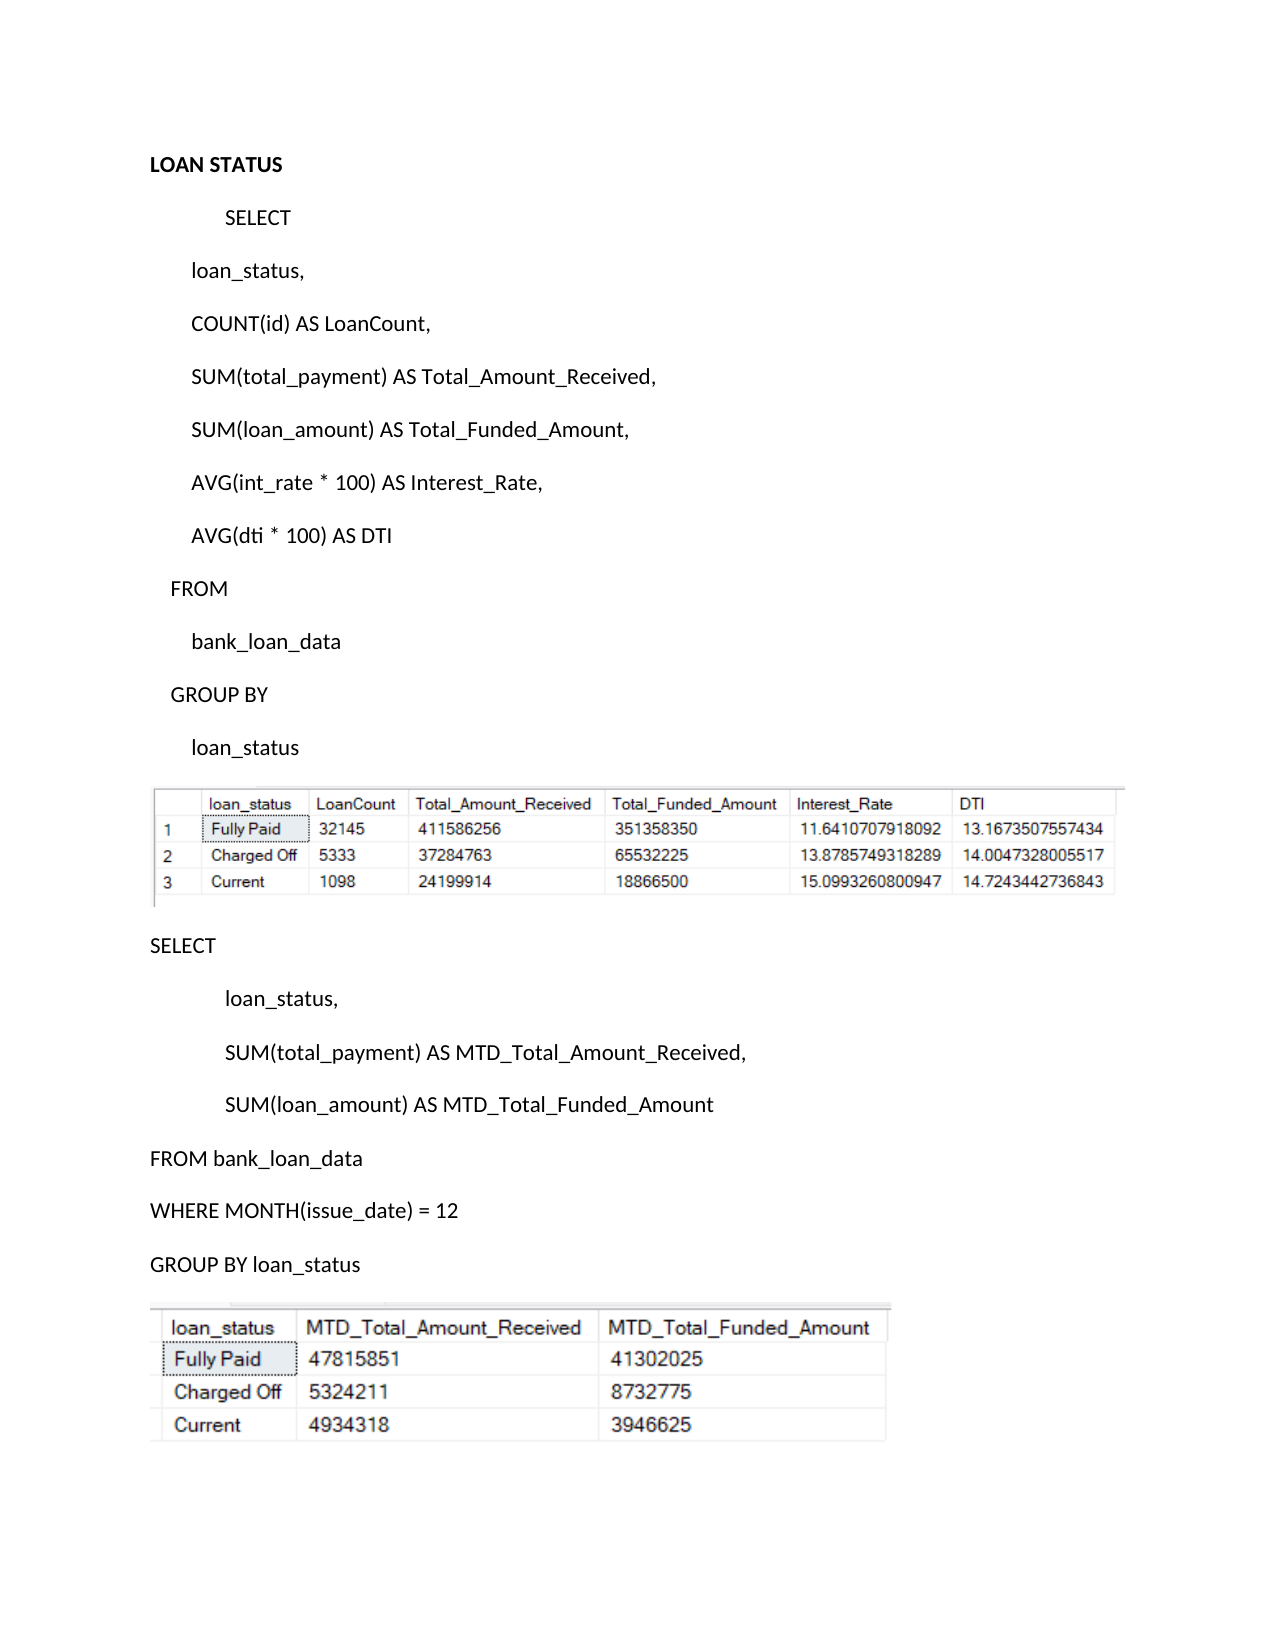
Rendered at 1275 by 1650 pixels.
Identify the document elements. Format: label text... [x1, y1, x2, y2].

text SELECT [150, 932, 1125, 959]
text GROUP BY [150, 680, 1125, 708]
text bank_loan_data [150, 627, 1125, 655]
text loan_status [150, 733, 1125, 761]
text WHERE MONTH(issue_date) = 12 [150, 1197, 1125, 1225]
text LOAN STATUS [150, 150, 1125, 178]
text SUM(loan_amount) AS MTD_Total_Funded_Amount [150, 1091, 1125, 1119]
text AVG(int_rate * 100) AS Interest_Rate, [150, 468, 1125, 496]
text COUNT(id) AS LoanCount, [150, 309, 1125, 337]
text SUM(loan_amount) AS Total_Funded_Amount, [150, 415, 1125, 443]
text loan_status, [150, 984, 1125, 1013]
text FROM [150, 574, 1125, 602]
text FROM bank_loan_data [150, 1144, 1125, 1172]
text AVG(dti * 100) AS DTI [150, 521, 1125, 549]
picture [150, 1302, 892, 1447]
text SELECT [150, 203, 1125, 231]
picture [150, 786, 1125, 907]
text loan_status, [150, 256, 1125, 284]
text GROUP BY loan_status [150, 1250, 1125, 1278]
text SUM(total_payment) AS MTD_Total_Amount_Received, [150, 1038, 1125, 1066]
text SUM(total_payment) AS Total_Amount_Received, [150, 362, 1125, 390]
